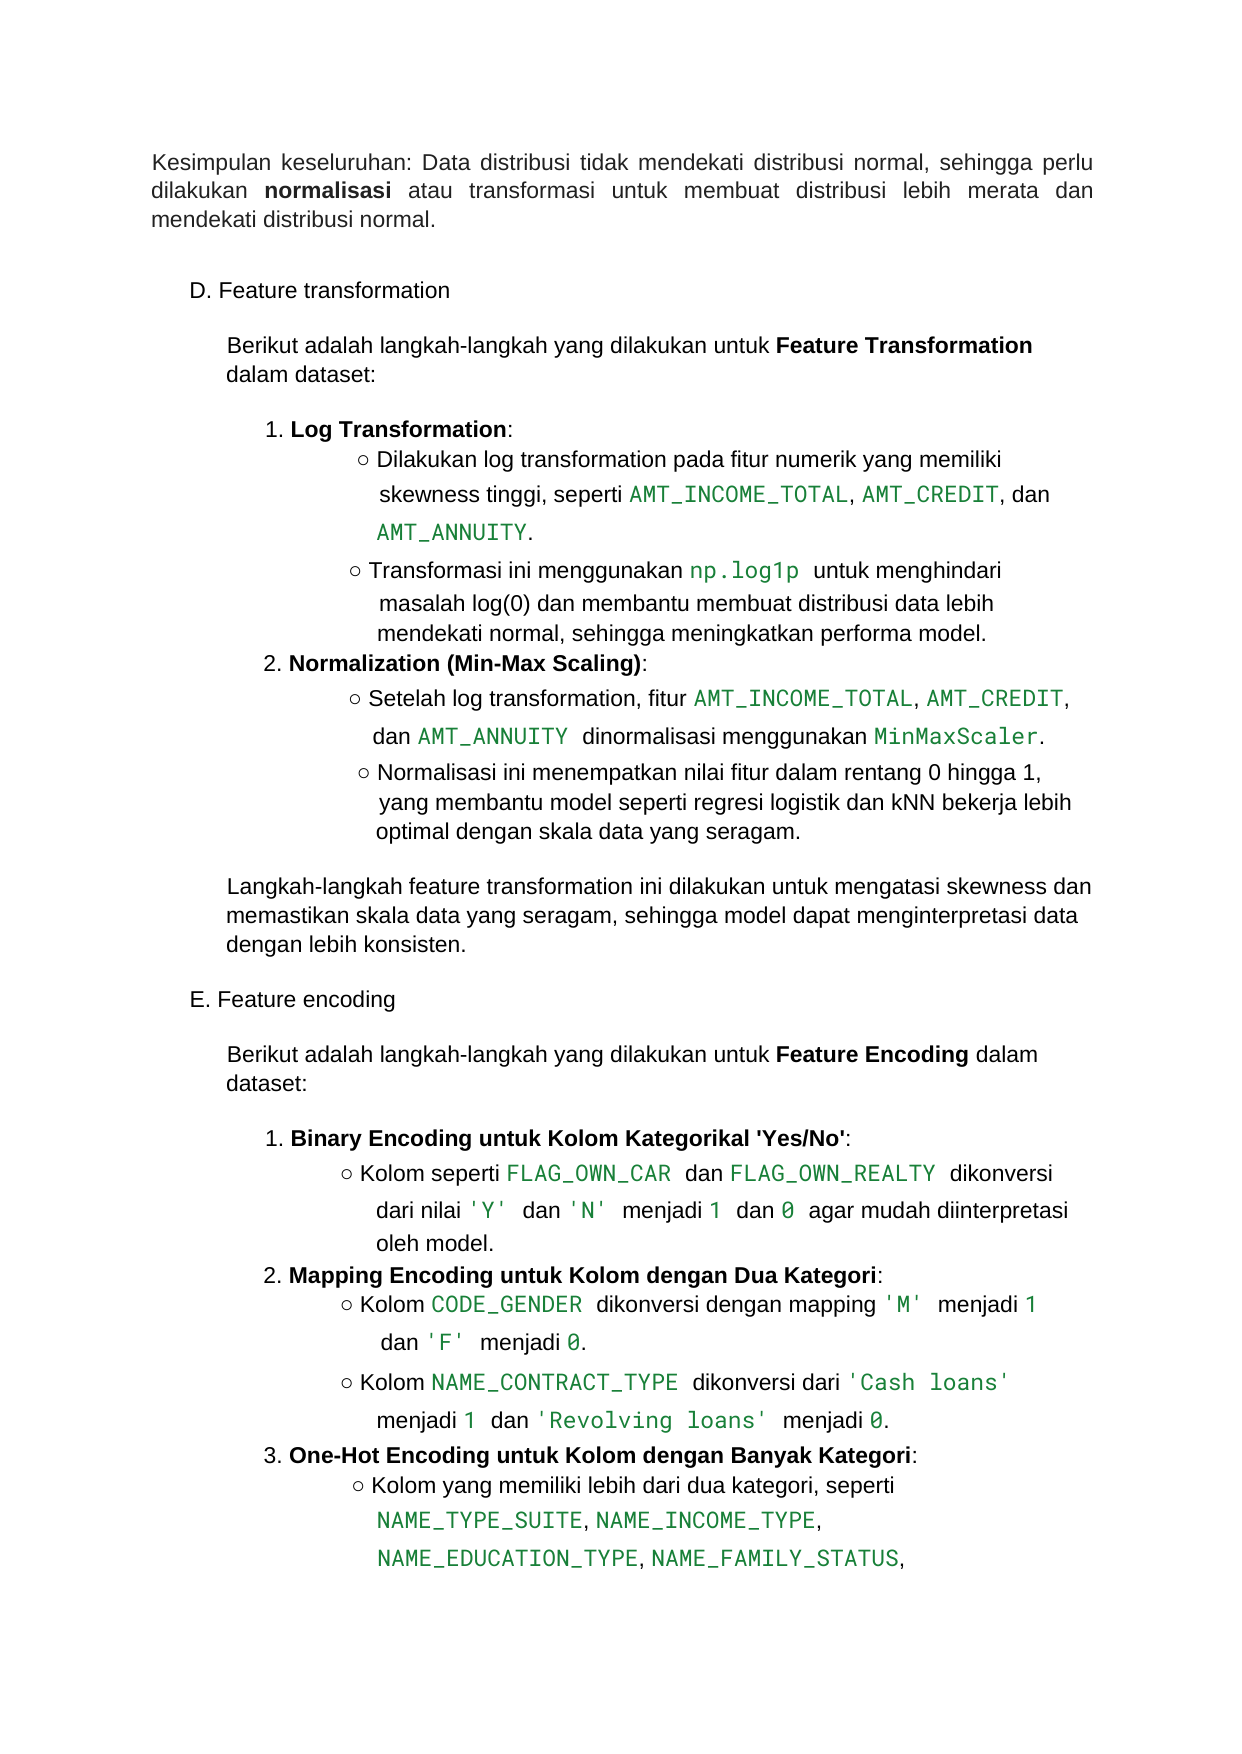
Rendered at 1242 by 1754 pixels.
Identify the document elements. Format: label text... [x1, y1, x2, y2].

text Langkah-langkah feature transformation ini dilakukan untuk mengatasi skewness dan memastikan skala data yang seragam, sehingga model dapat menginterpretasi data dengan lebih konsisten. [226, 873, 1094, 957]
text E. Feature encoding [189, 986, 1095, 1013]
text NAME_TYPE_SUITE, NAME_INCOME_TYPE, [377, 1504, 1095, 1534]
text masalah log(0) dan membantu membuat distribusi data lebih [151, 590, 994, 617]
text yang membantu model seperti regresi logistik dan kNN bekerja lebih [151, 788, 1072, 815]
text ○ Kolom NAME_CONTRACT_TYPE dikonversi dari 'Cash loans' menjadi 1 dan 'Revolving loans' menjadi 0. [339, 1366, 1024, 1434]
text ○ Kolom yang memiliki lebih dari dua kategori, seperti [151, 1472, 1095, 1498]
text skewness tinggi, seperti AMT_INCOME_TOTAL, AMT_CREDIT, dan [151, 478, 1050, 509]
text Kesimpulan keseluruhan: Data distribusi tidak mendekati distribusi normal, sehingga perlu dilakukan normalisasi atau transformasi untuk membuat distribusi lebih merata dan mendekati distribusi normal. [151, 204, 1094, 233]
text mendekati normal, sehingga meningkatkan performa model. [151, 620, 987, 647]
text D. Feature transformation [189, 277, 1095, 303]
text Berikut adalah langkah-langkah yang dilakukan untuk Feature Encoding dalam dataset: [226, 1041, 1042, 1096]
text 2. Mapping Encoding untuk Kolom dengan Dua Kategori: [263, 1262, 1095, 1288]
text 2. Normalization (Min-Max Scaling): [263, 650, 1095, 676]
text ○ Setelah log transformation, fitur AMT_INCOME_TOTAL, AMT_CREDIT, dan AMT_ANNUITY dinormalisasi menggunakan MinMaxScaler. [339, 682, 1078, 751]
text optimal dengan skala data yang seragam. [376, 818, 1095, 845]
text ○ Kolom seperti FLAG_OWN_CAR dan FLAG_OWN_REALTY dikonversi dari nilai 'Y' dan 'N' menjadi 1 dan 0 agar mudah diinterpretasi oleh model. [339, 1158, 1091, 1256]
text 1. Binary Encoding untuk Kolom Kategorikal 'Yes/No': [265, 1125, 1095, 1152]
text Berikut adalah langkah-langkah yang dilakukan untuk Feature Transformation dalam dataset: [226, 332, 1034, 387]
text 1. Log Transformation: [265, 416, 1095, 442]
text ○ Transformasi ini menggunakan np.log1p untuk menghindari [151, 555, 1001, 585]
text 3. One-Hot Encoding untuk Kolom dengan Banyak Kategori: [263, 1442, 1095, 1468]
text NAME_EDUCATION_TYPE, NAME_FAMILY_STATUS, [151, 1542, 905, 1573]
text ○ Normalisasi ini menempatkan nilai fitur dalam rentang 0 hingga 1, [151, 758, 1042, 785]
text ○ Kolom CODE_GENDER dikonversi dengan mapping 'M' menjadi 1 dan 'F' menjadi 0. [339, 1288, 1087, 1356]
text Kesimpulan keseluruhan: Data distribusi tidak mendekati distribusi normal, sehingga perlu dilakukan normalisasi atau transformasi untuk membuat distribusi lebih merata dan mendekati distribusi normal. [151, 148, 1094, 178]
text AMT_ANNUITY. [376, 517, 1095, 547]
text ○ Dilakukan log transformation pada fitur numerik yang memiliki [151, 446, 1002, 472]
